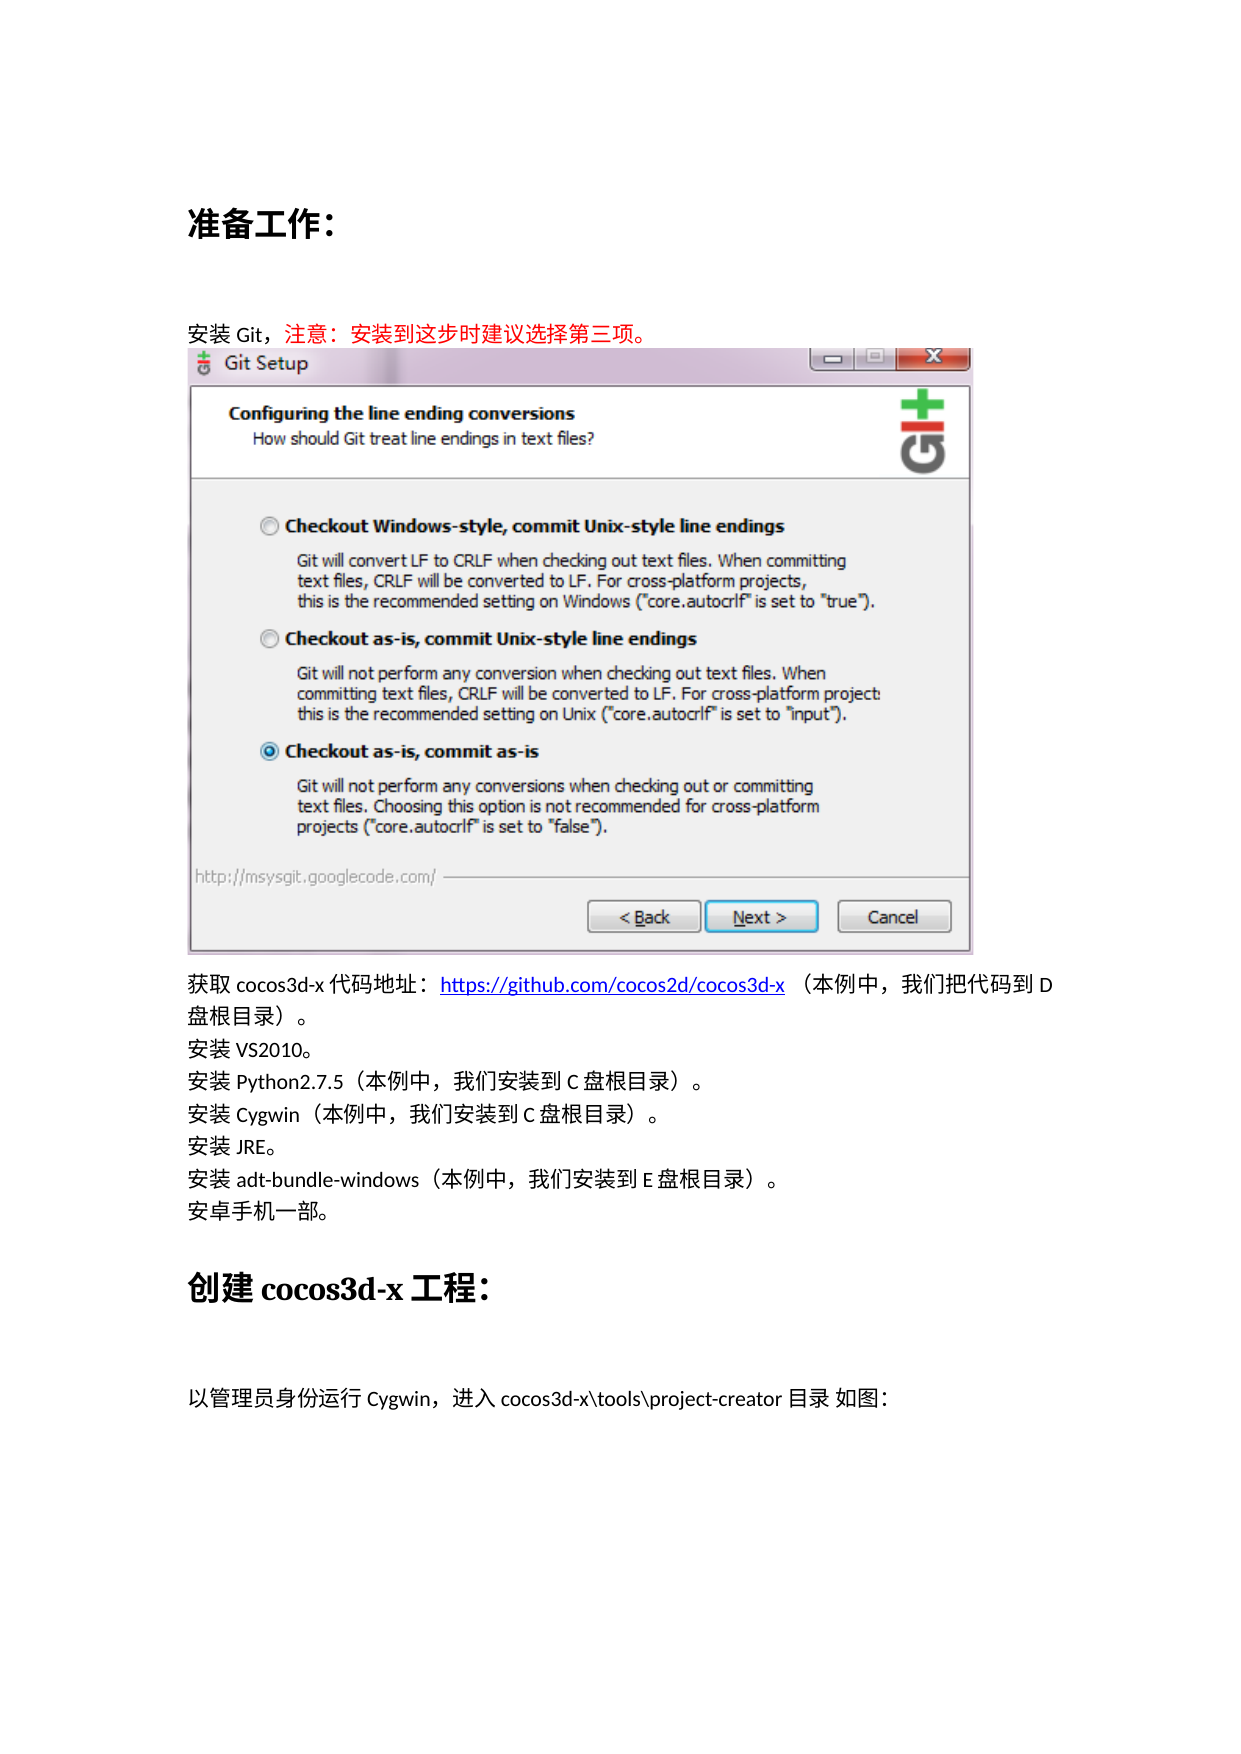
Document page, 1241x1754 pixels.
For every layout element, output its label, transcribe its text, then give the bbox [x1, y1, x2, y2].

text 以管理员身份运行Cygwin，进入cocos3d-x\tools\project-creator目录 如图： [187, 1381, 1053, 1413]
text 安装 Git，注意：安装到这步时建议选择第三项。 [187, 316, 1053, 349]
picture [187, 348, 974, 955]
text 安装 Cygwin（本例中，我们安装到C盘根目录）。 [187, 1096, 1053, 1129]
text 安装 Python2.7.5（本例中，我们安装到C盘根目录）。 [187, 1064, 1053, 1096]
subtitle 准备工作： [187, 189, 1053, 254]
text 安卓手机一部。 [187, 1194, 1053, 1226]
text 安装 adt-bundle-windows（本例中，我们安装到E盘根目录）。 [187, 1161, 1053, 1194]
text 安装VS2010。 [187, 1031, 1053, 1064]
text 获取cocos3d-x代码地址：https://github.com/cocos2d/cocos3d-x （本例中，我们把代码到D盘根目录）。 [187, 966, 1053, 1031]
subtitle 创建cocos3d-x工程： [187, 1253, 1053, 1318]
text 安装 JRE。 [187, 1129, 1053, 1161]
